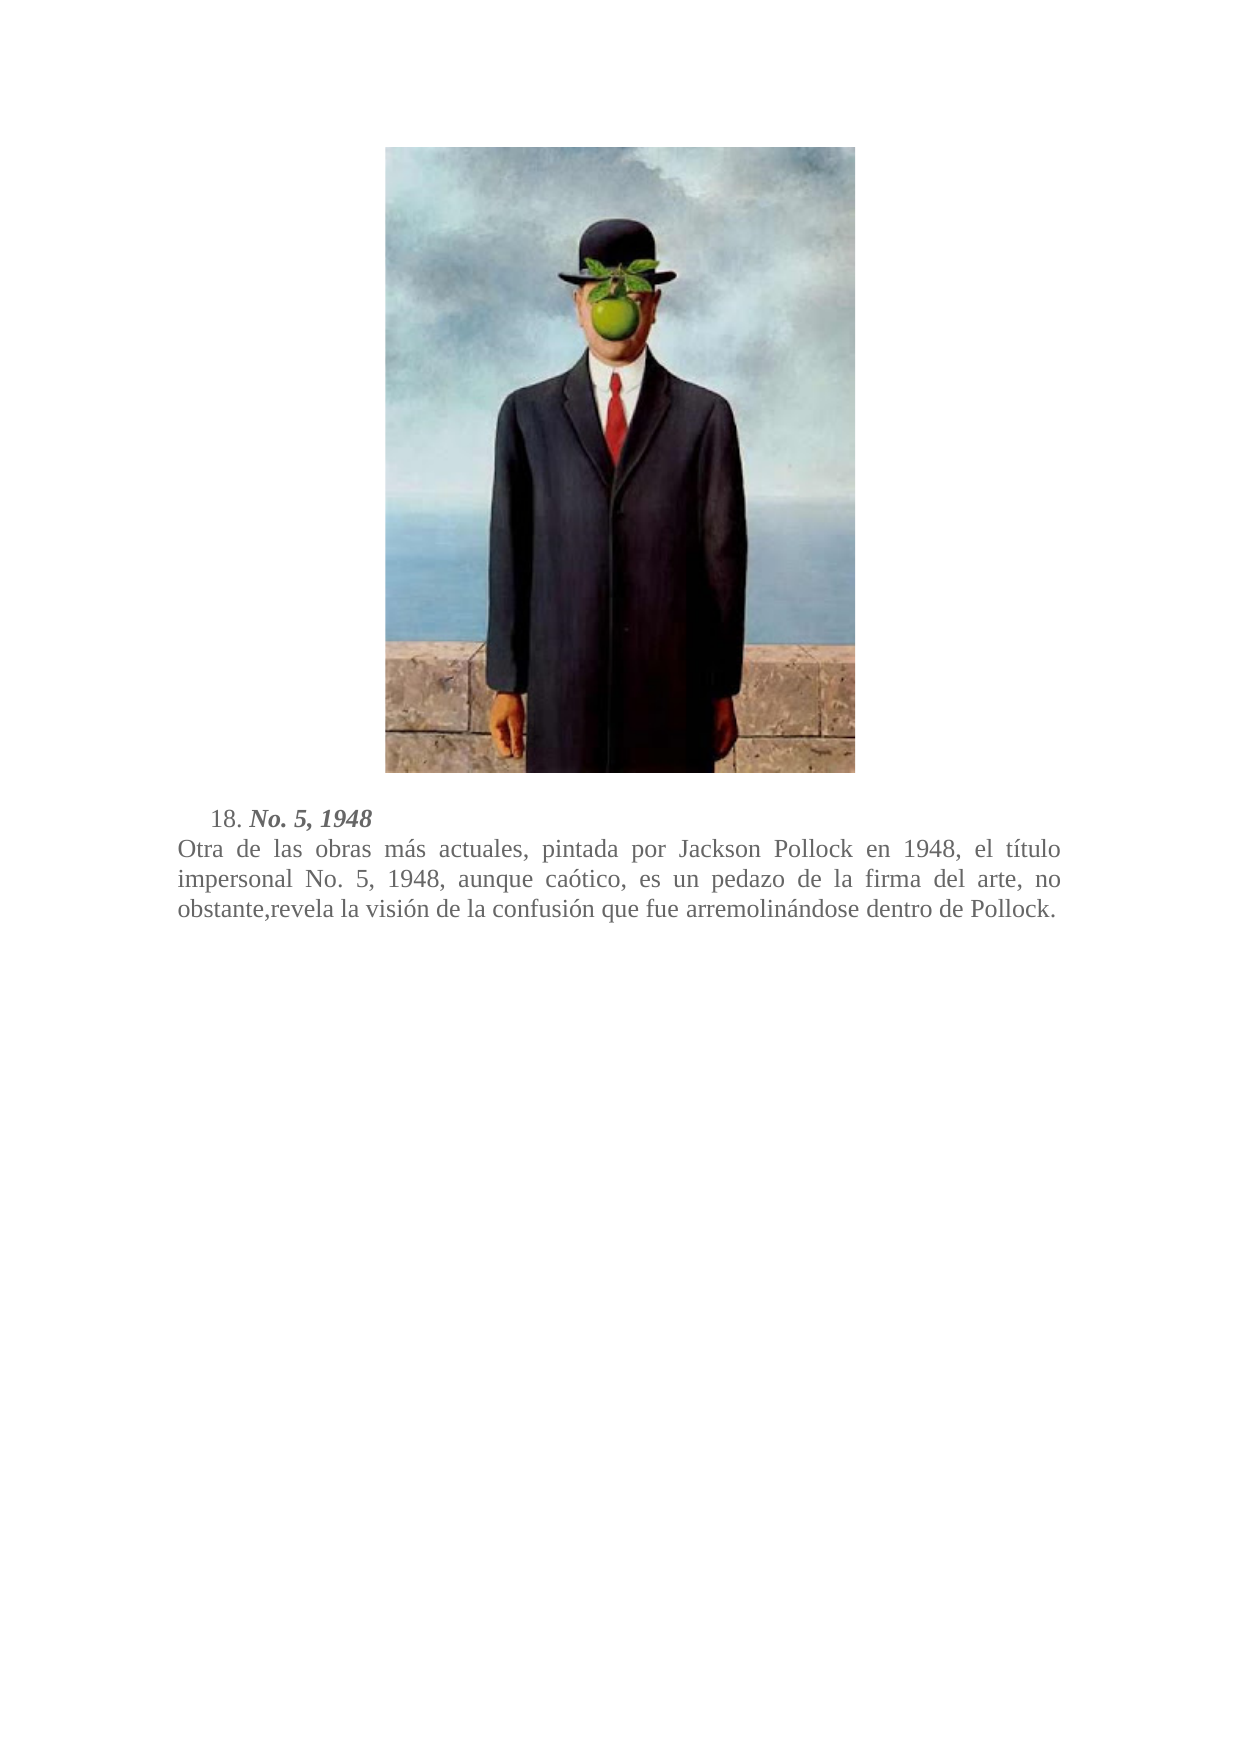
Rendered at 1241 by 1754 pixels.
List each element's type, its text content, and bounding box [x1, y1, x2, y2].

text 18. No. 5, 1948 [177, 803, 1063, 833]
text Otra de las obras más actuales, pintada por Jackson Pollock en 1948, el título impersonal No. 5, 1948, aunque caótico, es un pedazo de la firma del arte, no obstante,revela la visión de la confusión que fue arremolinándose dentro de Pollock. [177, 833, 1063, 923]
picture [385, 147, 855, 773]
